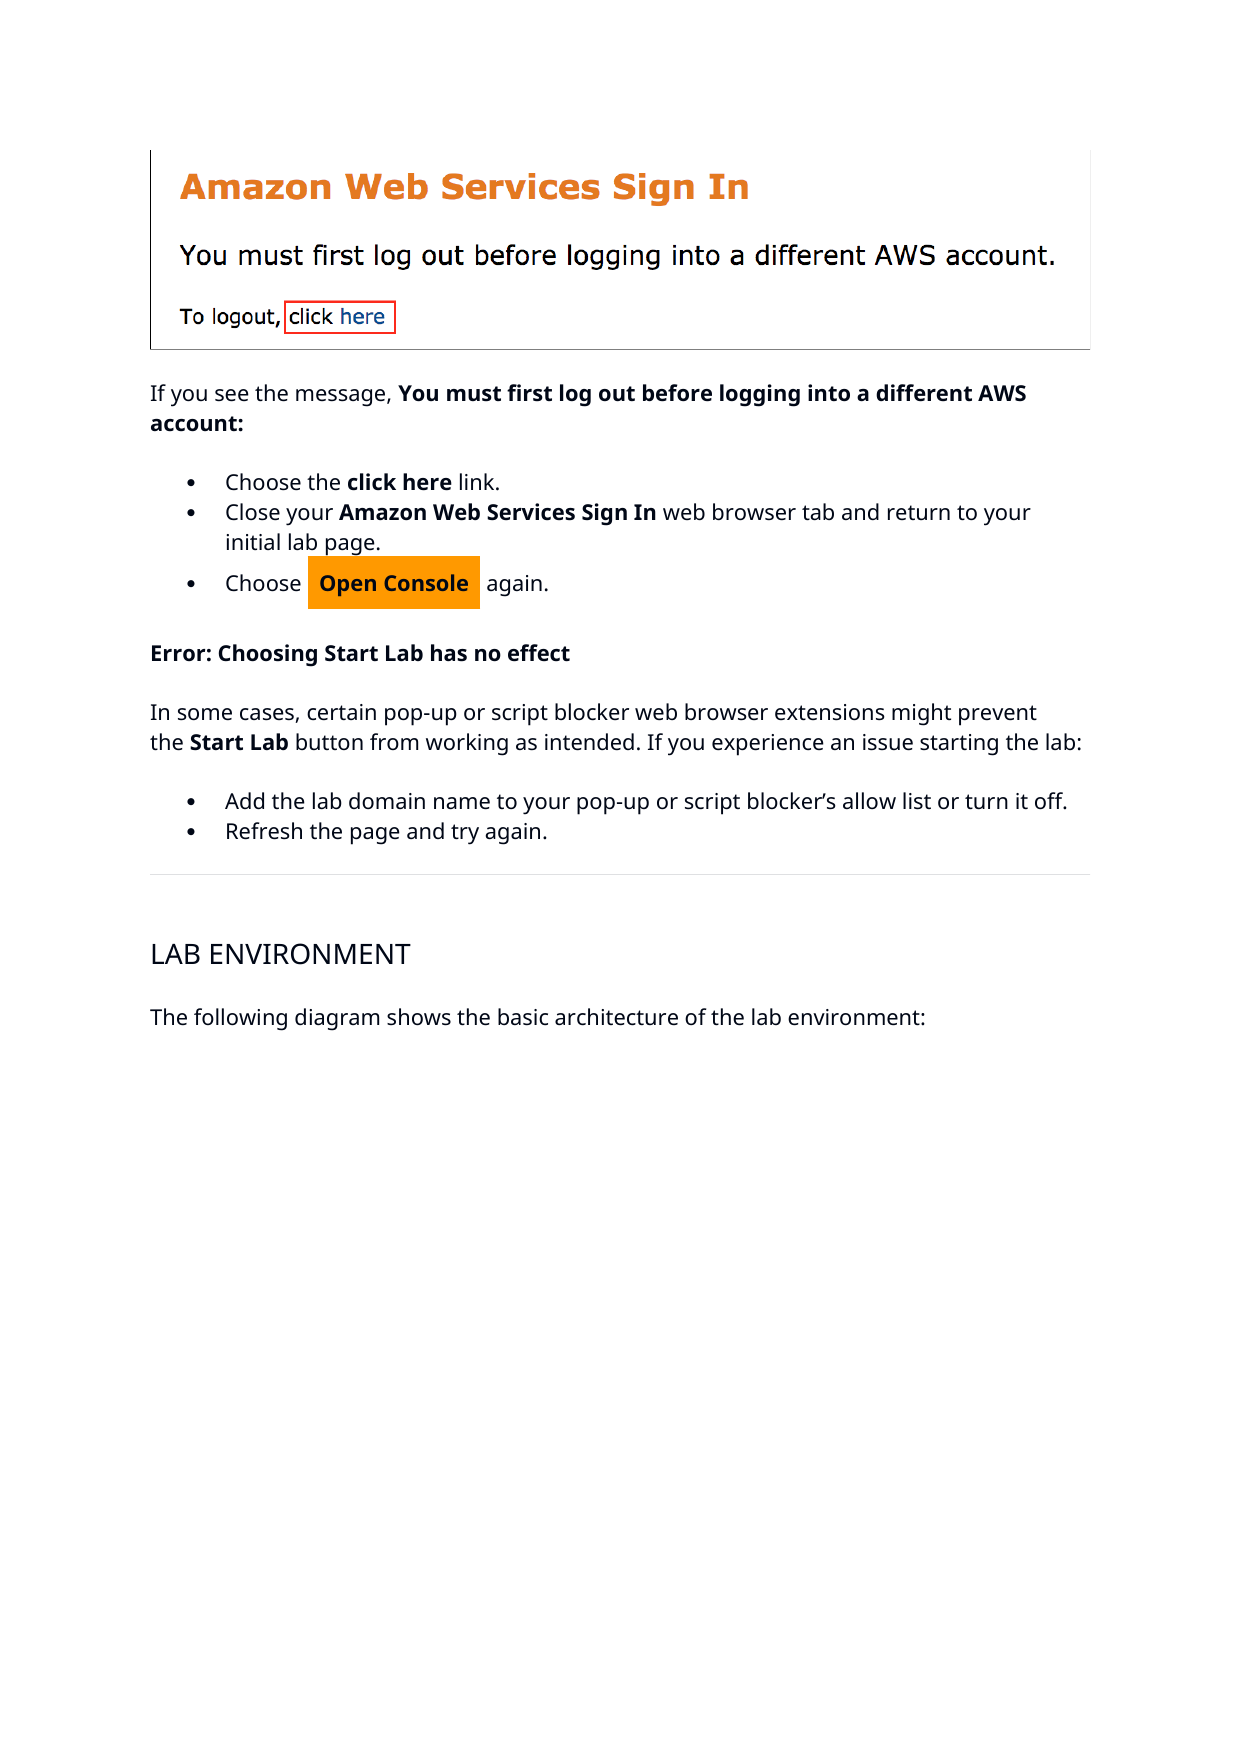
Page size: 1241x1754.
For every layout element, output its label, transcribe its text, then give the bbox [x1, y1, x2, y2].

list Choose Open Console again. [187, 556, 308, 609]
text In some cases, certain pop-up or script blocker web browser extensions might prevent the Start Lab button from working as intended. If you experience an issue starting the lab: [150, 697, 1090, 757]
list Choose the click here link. [187, 467, 1090, 497]
text LAB ENVIRONMENT [150, 934, 1090, 973]
text If you see the message, You must first log out before logging into a different AWS account: [150, 378, 1090, 438]
list Choose Open Console again. [480, 556, 1090, 609]
text Error: Choosing Start Lab has no effect [150, 638, 1090, 668]
text The following diagram shows the basic architecture of the lab environment: [150, 1002, 1090, 1032]
list Close your Amazon Web Services Sign In web browser tab and return to your initial lab page. [187, 497, 1090, 556]
list Add the lab domain name to your pop-up or script blocker’s allow list or turn it off. [187, 786, 1090, 816]
picture [150, 150, 1091, 350]
list Refresh the page and try again. [187, 816, 1090, 846]
